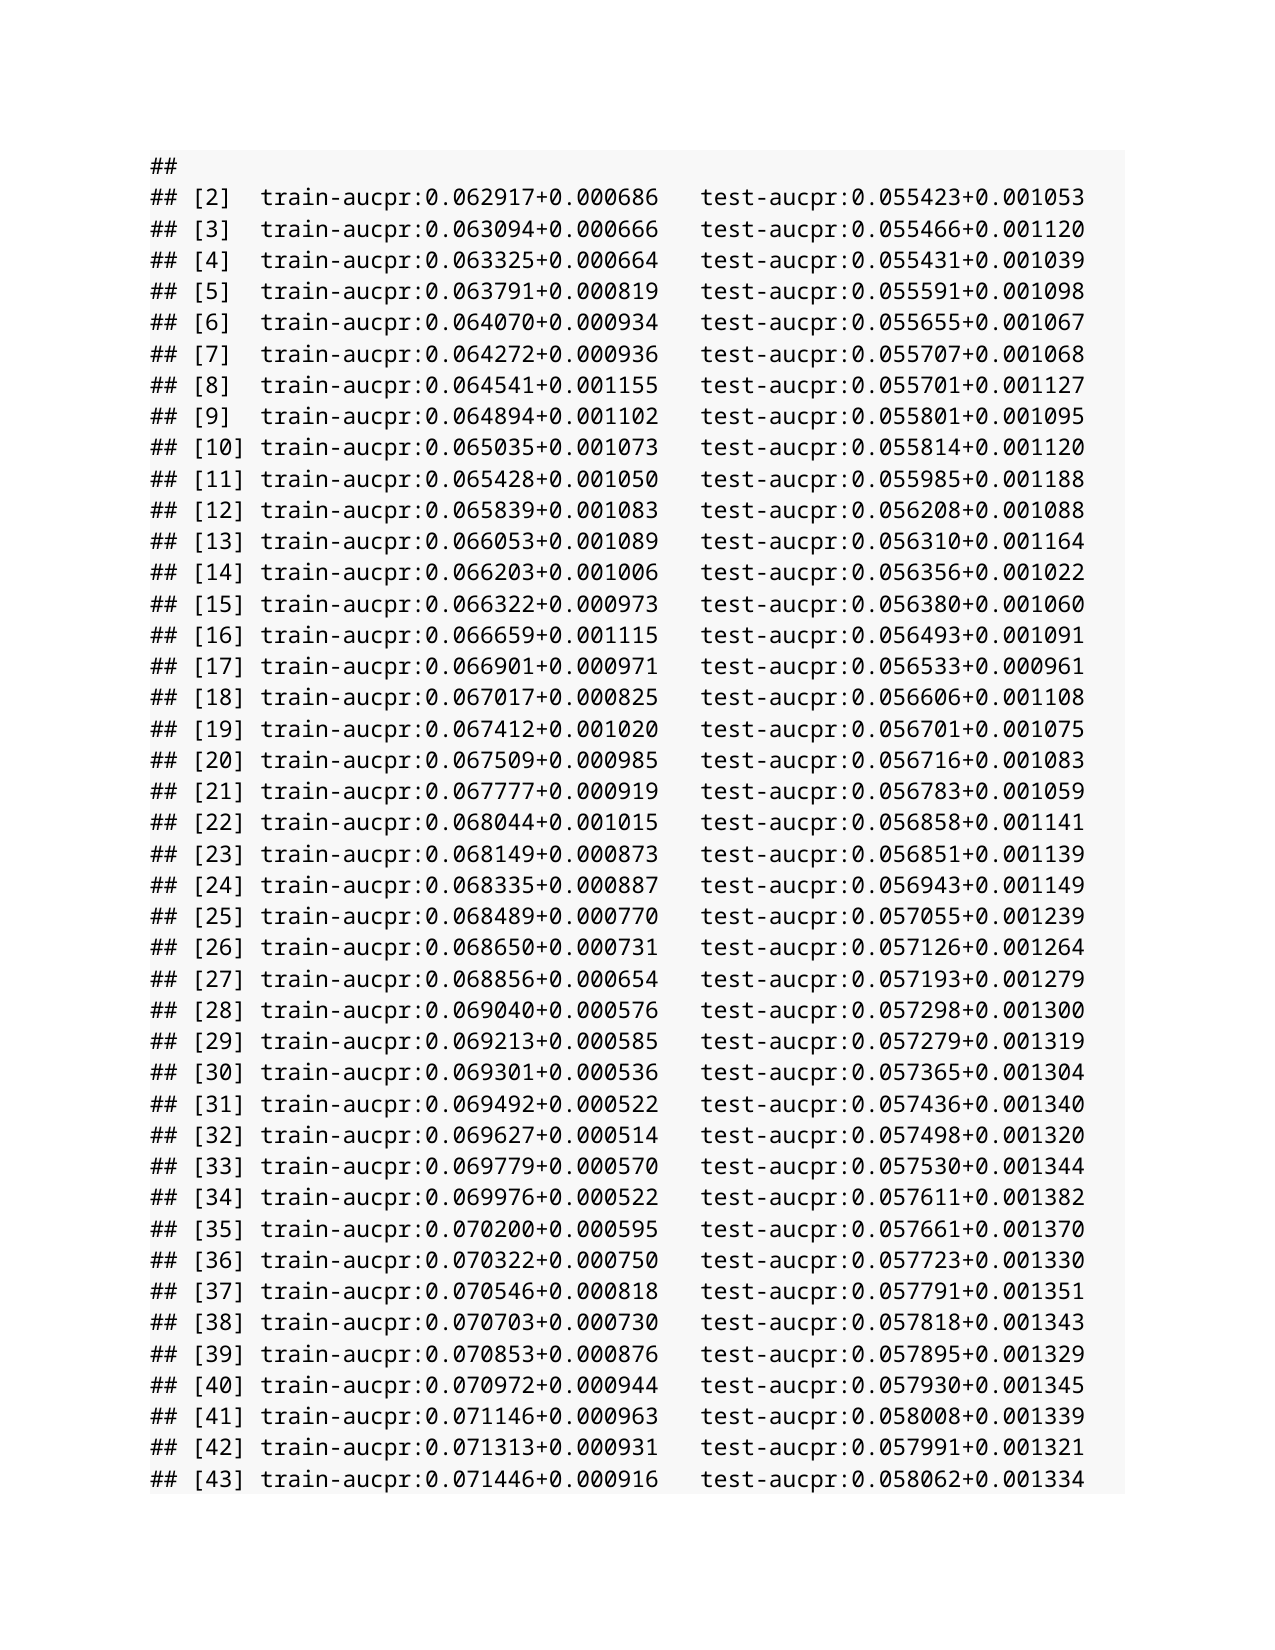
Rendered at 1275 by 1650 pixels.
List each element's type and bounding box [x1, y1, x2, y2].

text [150, 150, 1125, 1494]
